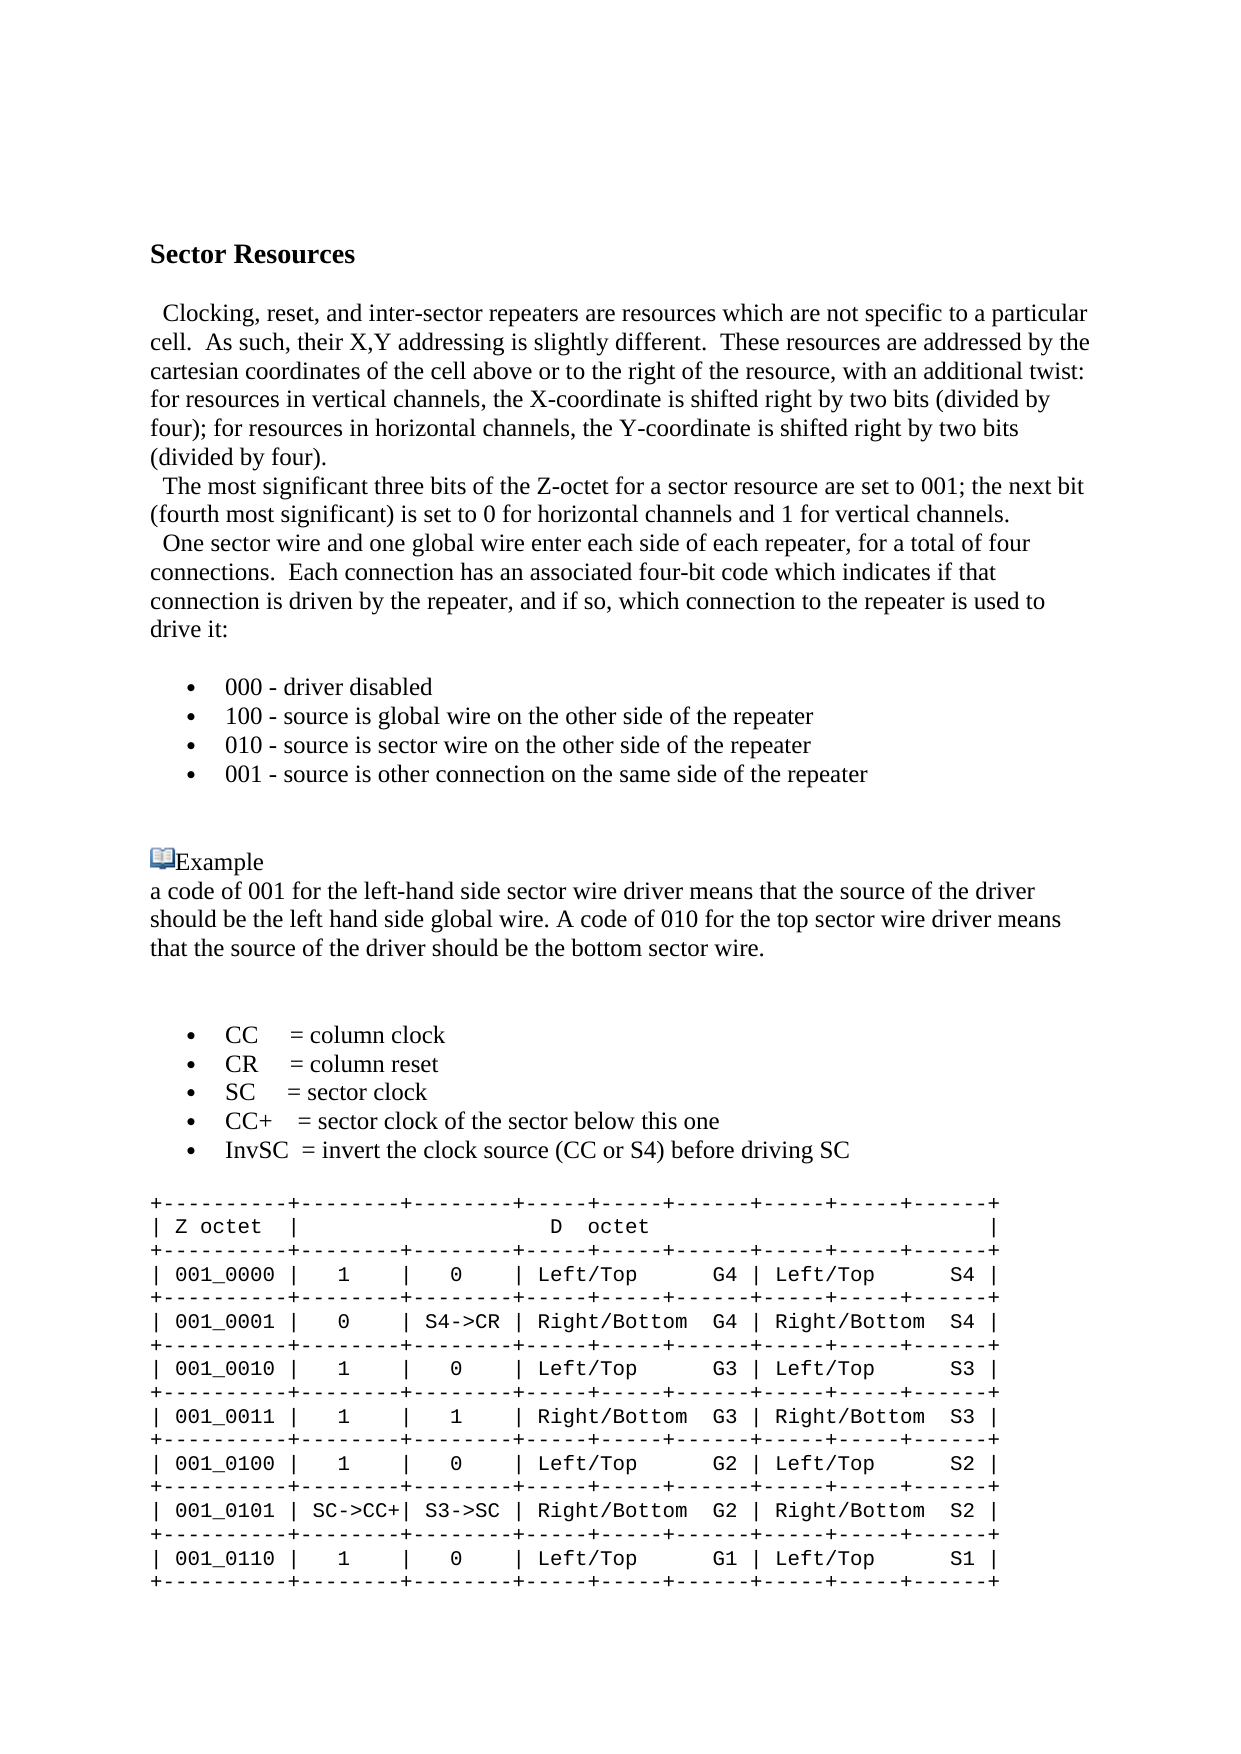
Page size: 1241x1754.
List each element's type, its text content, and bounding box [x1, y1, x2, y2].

text +----------+--------+--------+-----+-----+------+-----+-----+------+ [150, 1335, 1090, 1358]
text +----------+--------+--------+-----+-----+------+-----+-----+------+ [150, 1429, 1090, 1453]
list 000 - driver disabled [187, 672, 1090, 701]
text | 001_0110 | 1 | 0 | Left/Top G1 | Left/Top S1 | [150, 1547, 1090, 1571]
text | 001_0100 | 1 | 0 | Left/Top G2 | Left/Top S2 | [150, 1453, 1090, 1477]
list 100 - source is global wire on the other side of the repeater [187, 701, 1090, 730]
text | Z octet | D octet | [150, 1216, 1090, 1240]
text +----------+--------+--------+-----+-----+------+-----+-----+------+ [150, 1382, 1090, 1406]
text +----------+--------+--------+-----+-----+------+-----+-----+------+ [150, 1477, 1090, 1500]
text | 001_0010 | 1 | 0 | Left/Top G3 | Left/Top S3 | [150, 1358, 1090, 1382]
picture [150, 845, 175, 871]
list CC = column clock [187, 1020, 1090, 1049]
text | 001_0001 | 0 | S4->CR | Right/Bottom G4 | Right/Bottom S4 | [150, 1311, 1090, 1335]
list SC = sector clock [187, 1077, 1090, 1106]
list CC+ = sector clock of the sector below this one [187, 1106, 1090, 1135]
text Clocking, reset, and inter-sector repeaters are resources which are not specific to a particular cell. As such, their X,Y addressing is slightly different. These resources are addressed by the cartesian coordinates of the cell above or to the right of the resource, with an additional twist: for resources in vertical channels, the X-coordinate is shifted right by two bits (divided by four); for resources in horizontal channels, the Y-coordinate is shifted right by two bits (divided by four). The most significant three bits of the Z-octet for a sector resource are set to 001; the next bit (fourth most significant) is set to 0 for horizontal channels and 1 for vertical channels. One sector wire and one global wire enter each side of each repeater, for a total of four connections. Each connection has an associated four-bit code which indicates if that connection is driven by the repeater, and if so, which connection to the repeater is used to drive it: [150, 298, 1090, 643]
text | 001_0000 | 1 | 0 | Left/Top G4 | Left/Top S4 | [150, 1264, 1090, 1287]
text Example [150, 845, 1090, 876]
text +----------+--------+--------+-----+-----+------+-----+-----+------+ [150, 1193, 1090, 1216]
list InvSC = invert the clock source (CC or S4) before driving SC [187, 1135, 1090, 1164]
text | 001_0101 | SC->CC+| S3->SC | Right/Bottom G2 | Right/Bottom S2 | [150, 1500, 1090, 1524]
text +----------+--------+--------+-----+-----+------+-----+-----+------+ [150, 1240, 1090, 1264]
list CR = column reset [187, 1049, 1090, 1077]
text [150, 1524, 1090, 1547]
list 001 - source is other connection on the same side of the repeater [187, 759, 1090, 787]
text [150, 1571, 1090, 1595]
text +----------+--------+--------+-----+-----+------+-----+-----+------+ [150, 1287, 1090, 1311]
text a code of 001 for the left-hand side sector wire driver means that the source of the driver should be the left hand side global wire. A code of 010 for the top sector wire driver means that the source of the driver should be the bottom sector wire. [150, 876, 1090, 962]
subtitle Sector Resources [150, 237, 1090, 269]
list 010 - source is sector wire on the other side of the repeater [187, 730, 1090, 759]
text | 001_0011 | 1 | 1 | Right/Bottom G3 | Right/Bottom S3 | [150, 1406, 1090, 1429]
